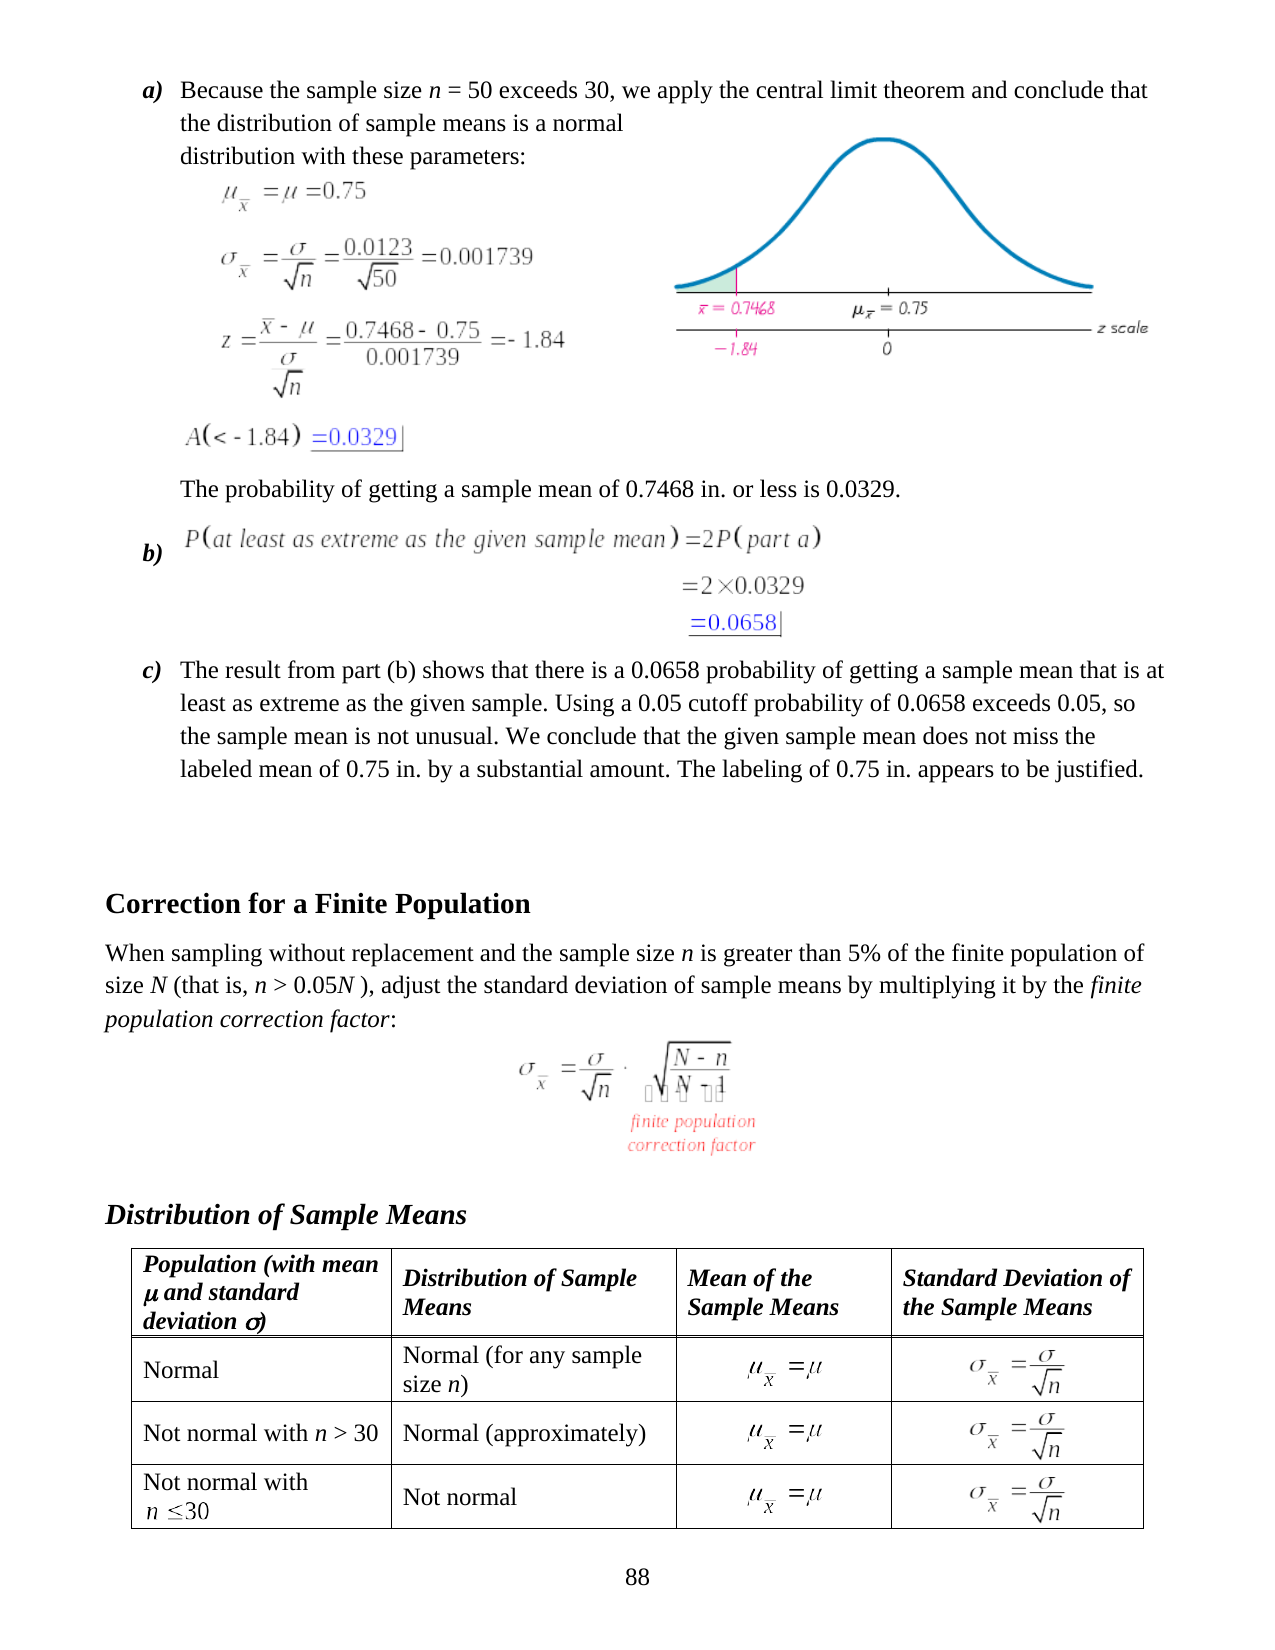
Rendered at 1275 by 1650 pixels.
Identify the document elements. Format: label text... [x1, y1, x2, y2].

table_header Distribution of Sample Means [392, 1249, 676, 1335]
table_cell [677, 1465, 891, 1528]
table_cell [892, 1402, 1143, 1464]
table_cell [892, 1465, 1143, 1528]
text Distribution of Sample Means [105, 1197, 1170, 1231]
table_cell Not normal with n > 30 [132, 1402, 391, 1464]
table_cell [677, 1402, 891, 1464]
text The probability of getting a sample mean of 0.7468 in. or less is 0.0329. [180, 474, 1170, 502]
text Correction for a Finite Population [105, 887, 1170, 920]
text When sampling without replacement and the sample size n is greater than 5% of the finite population of size N (that is, n > 0.05N ), adjust the standard deviation of sample means by multiplying it by the finite population correction factor: [105, 938, 1170, 1032]
table_cell Not normal [392, 1465, 676, 1528]
table_cell Not normal with [132, 1465, 391, 1528]
list Because the sample size n = 50 exceeds 30, we apply the central limit theorem and conclude that the distribution of sample means is a normal distribution with these parameters: [142, 75, 1170, 170]
table_cell Normal (approximately) [392, 1402, 676, 1464]
list The result from part (b) shows that there is a 0.0658 probability of getting a sample mean that is at least as extreme as the given sample. Using a 0.05 cutoff probability of 0.0658 exceeds 0.05, so the sample mean is not unusual. We conclude that the given sample mean does not miss the labeled mean of 0.75 in. by a substantial amount. The labeling of 0.75 in. appears to be justified. [142, 655, 1170, 783]
table_cell [677, 1338, 891, 1401]
picture [667, 134, 1150, 360]
table_cell Normal [132, 1338, 391, 1401]
table_header Population (with mean and standard deviation ) [132, 1249, 391, 1335]
table_cell Normal (for any sample size n) [392, 1338, 676, 1401]
table_header Mean of the Sample Means [677, 1249, 891, 1335]
table_cell [892, 1338, 1143, 1401]
table_header Standard Deviation of the Sample Means [892, 1249, 1143, 1335]
